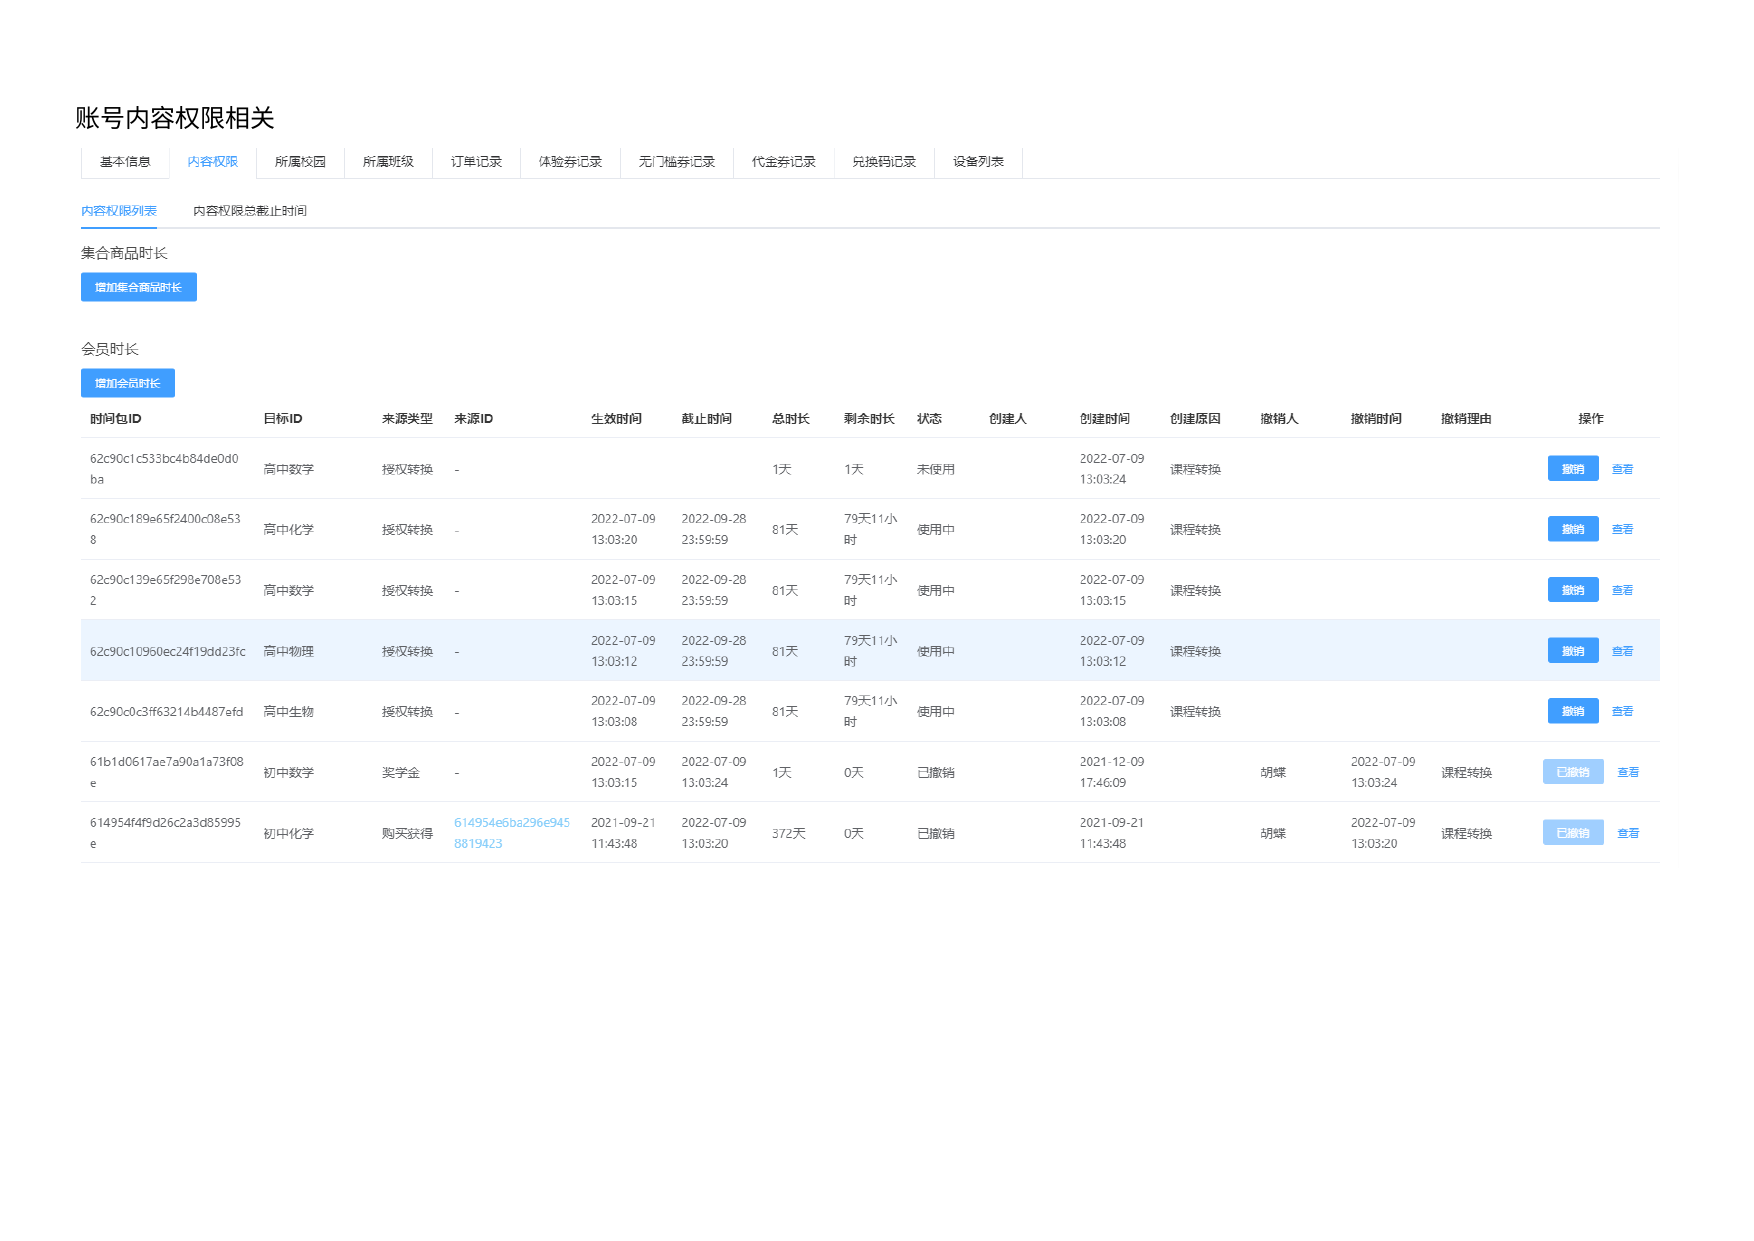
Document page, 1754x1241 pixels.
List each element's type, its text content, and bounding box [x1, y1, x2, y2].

picture [75, 148, 1679, 868]
text 账号内容权限相关 [75, 84, 1679, 148]
